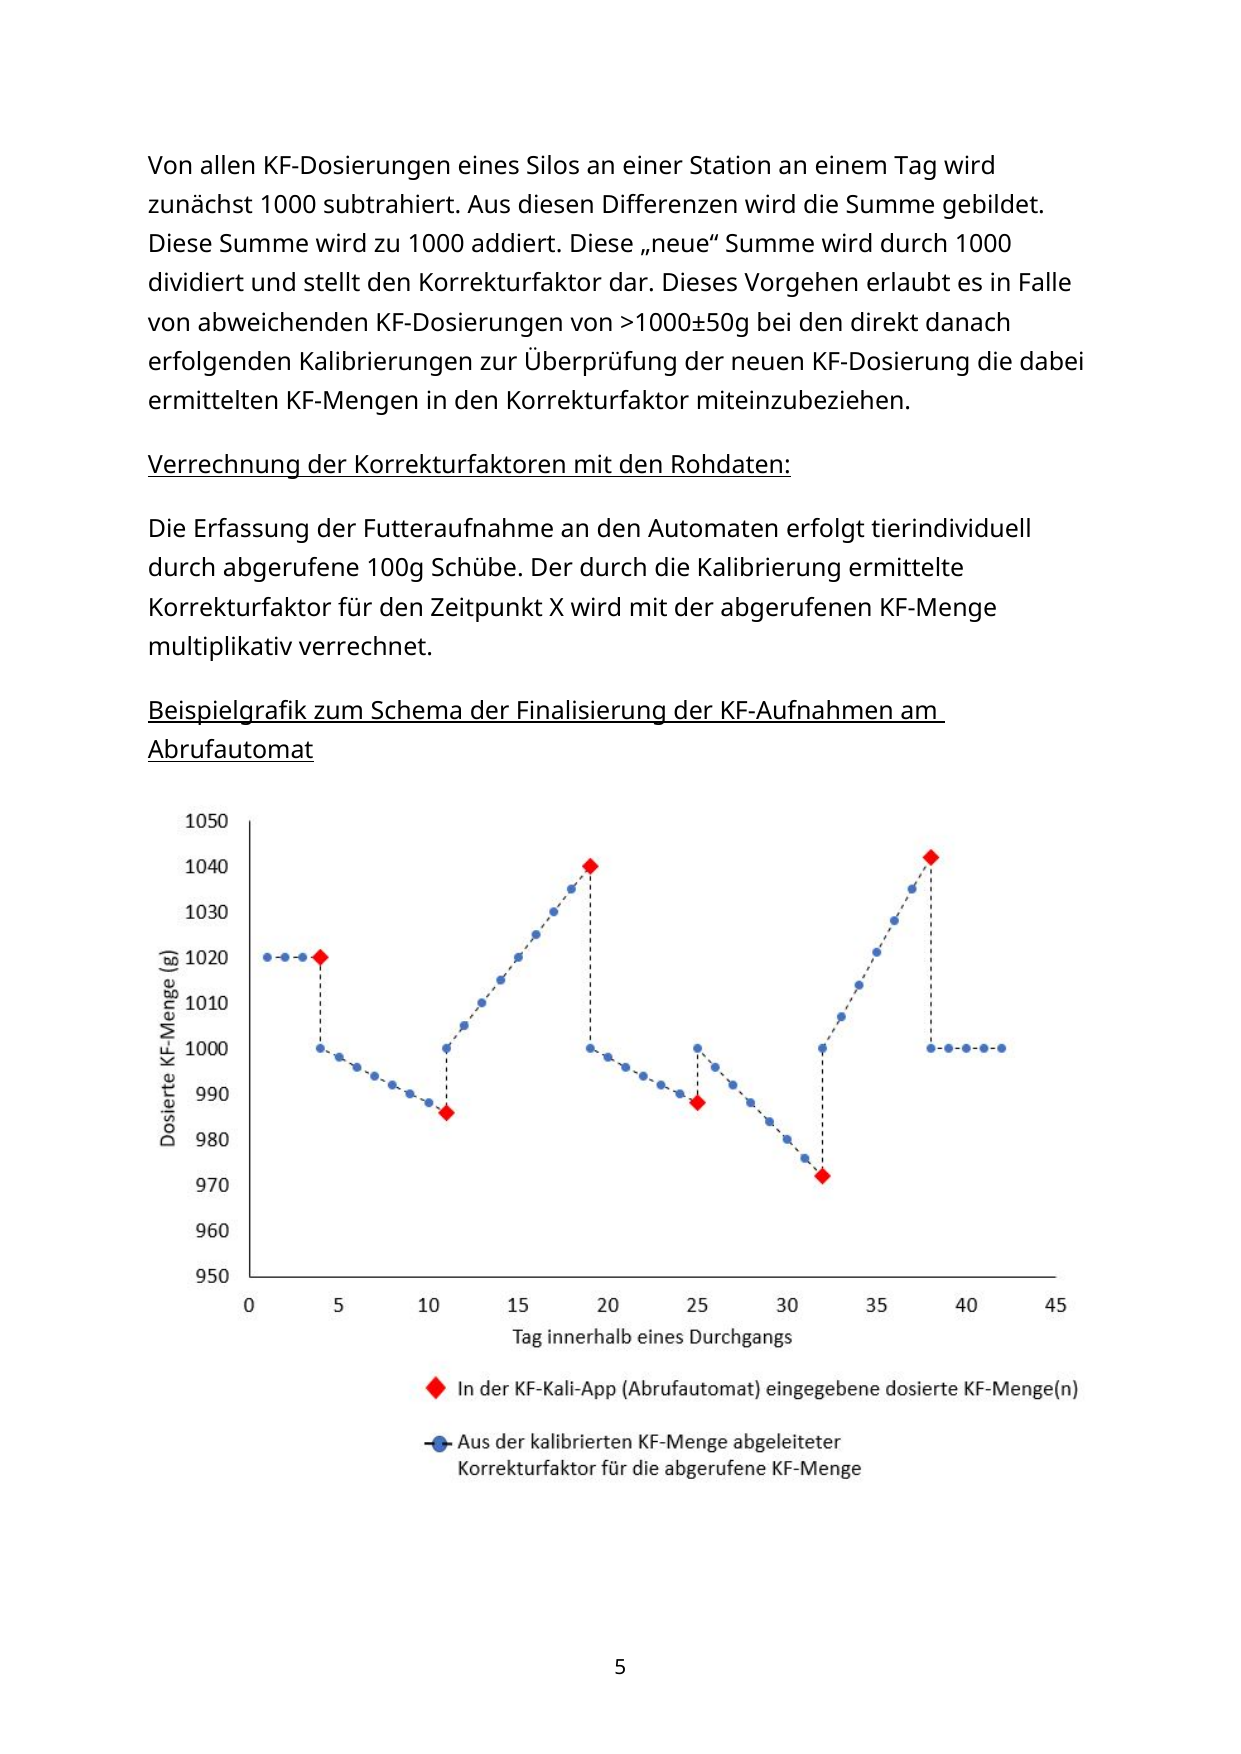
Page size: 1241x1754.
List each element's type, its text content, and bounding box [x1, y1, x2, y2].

picture [147, 796, 1092, 1484]
text Von allen KF-Dosierungen eines Silos an einer Station an einem Tag wird zunächst 1000 subtrahiert. Aus diesen Differenzen wird die Summe gebildet. Diese Summe wird zu 1000 addiert. Diese „neue“ Summe wird durch 1000 dividiert und stellt den Korrekturfaktor dar. Dieses Vorgehen erlaubt es in Falle von abweichenden KF-Dosierungen von >1000±50g bei den direkt danach erfolgenden Kalibrierungen zur Überprüfung der neuen KF-Dosierung die dabei ermittelten KF-Mengen in den Korrekturfaktor miteinzubeziehen. [148, 148, 1093, 417]
text Beispielgrafik zum Schema der Finalisierung der KF-Aufnahmen am Abrufautomat [148, 693, 1093, 766]
text Die Erfassung der Futteraufnahme an den Automaten erfolgt tierindividuell durch abgerufene 100g Schübe. Der durch die Kalibrierung ermittelte Korrekturfaktor für den Zeitpunkt X wird mit der abgerufenen KF-Menge multiplikativ verrechnet. [148, 511, 1093, 662]
text Verrechnung der Korrekturfaktoren mit den Rohdaten: [148, 447, 1093, 481]
